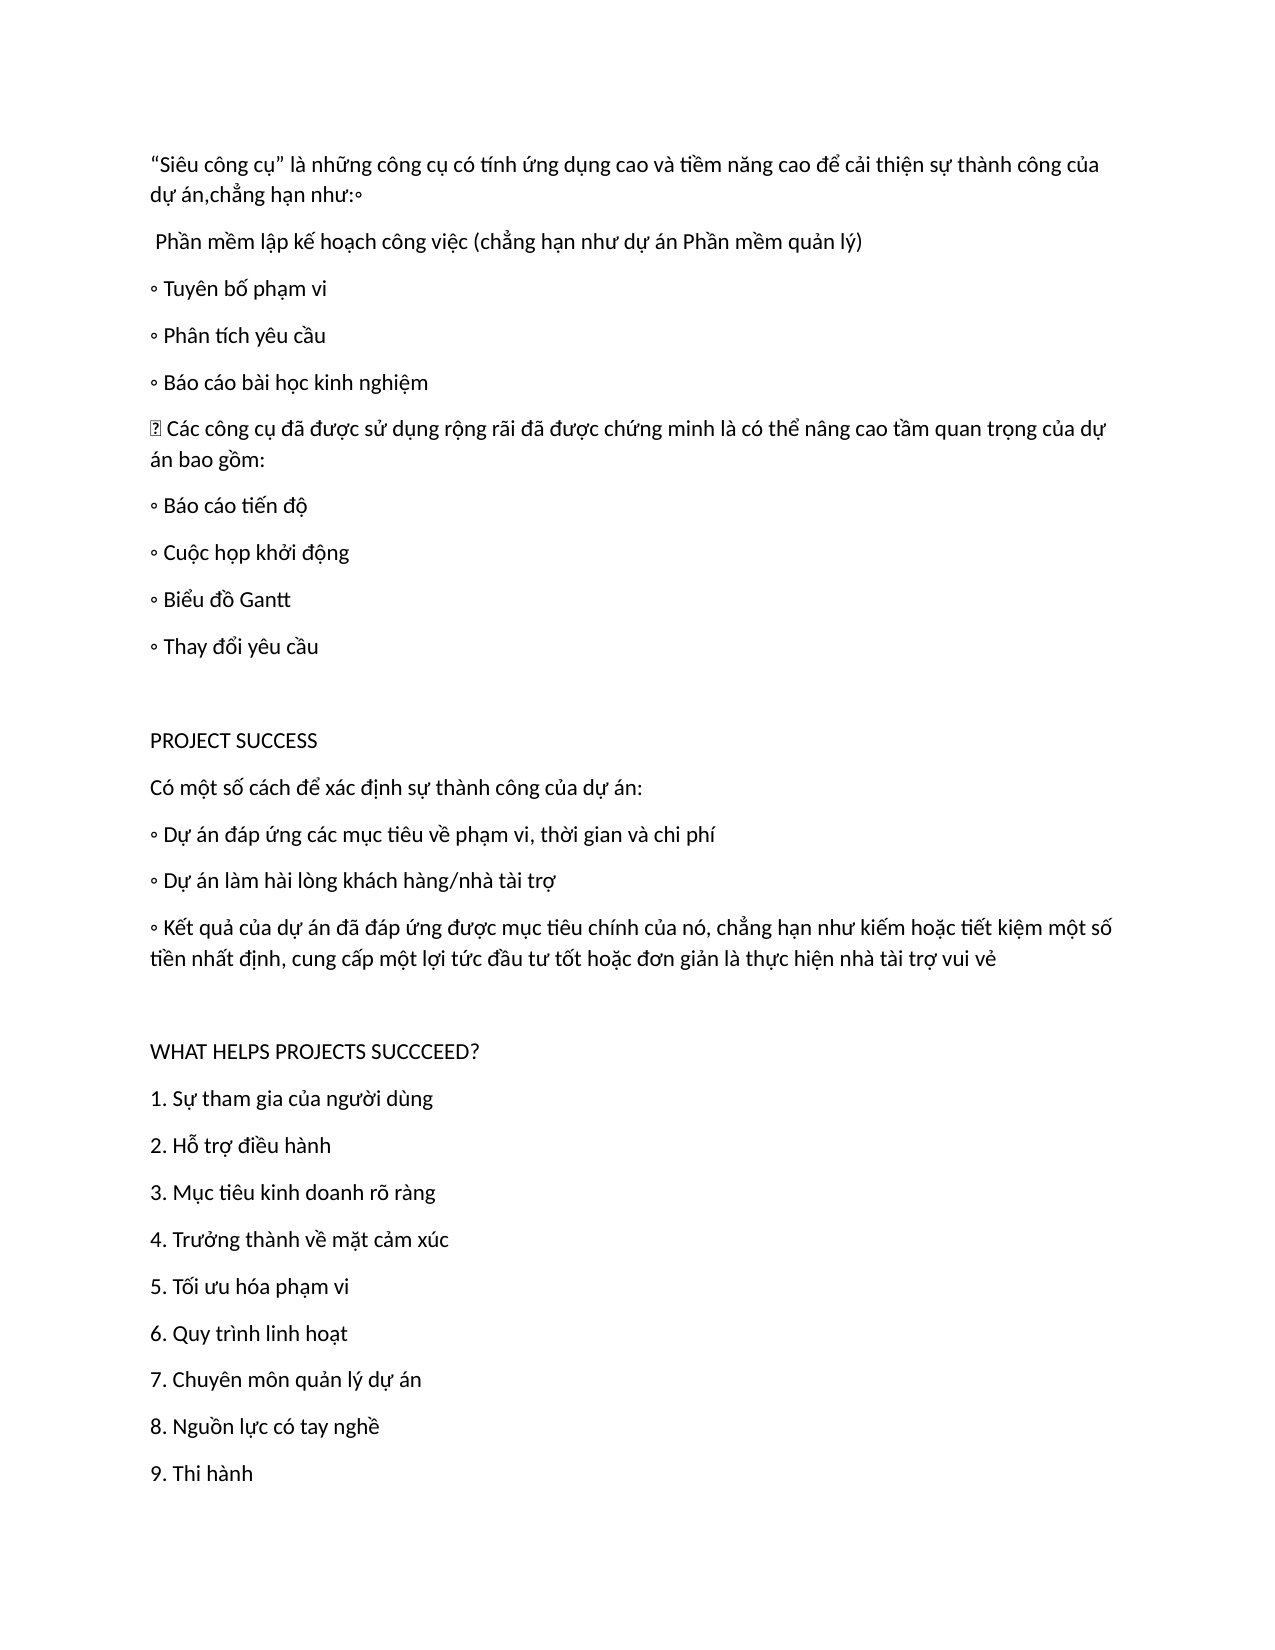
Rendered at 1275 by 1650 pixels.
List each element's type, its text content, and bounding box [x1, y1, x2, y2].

text PROJECT SUCCESS [150, 726, 1125, 754]
text ◦ Kết quả của dự án đã đáp ứng được mục tiêu chính của nó, chẳng hạn như kiếm hoặc tiết kiệm một số tiền nhất định, cung cấp một lợi tức đầu tư tốt hoặc đơn giản là thực hiện nhà tài trợ vui vẻ [150, 913, 1125, 972]
text Có một số cách để xác định sự thành công của dự án: [150, 773, 1125, 801]
text ◦ Tuyên bố phạm vi [150, 274, 1125, 302]
text ◦ Phân tích yêu cầu [150, 321, 1125, 349]
text 1. Sự tham gia của người dùng [150, 1084, 1125, 1112]
text Phần mềm lập kế hoạch công việc (chẳng hạn như dự án Phần mềm quản lý) [150, 227, 1125, 255]
text “Siêu công cụ” là những công cụ có tính ứng dụng cao và tiềm năng cao để cải thiện sự thành công của dự án,chẳng hạn như:◦ [150, 150, 1125, 208]
text 4. Trưởng thành về mặt cảm xúc [150, 1225, 1125, 1253]
text ◦ Cuộc họp khởi động [150, 538, 1125, 567]
text  Các công cụ đã được sử dụng rộng rãi đã được chứng minh là có thể nâng cao tầm quan trọng của dự án bao gồm: [150, 414, 1125, 473]
text 8. Nguồn lực có tay nghề [150, 1412, 1125, 1441]
text 9. Thi hành [150, 1459, 1125, 1487]
text ◦ Báo cáo bài học kinh nghiệm [150, 368, 1125, 396]
text 5. Tối ưu hóa phạm vi [150, 1272, 1125, 1300]
text 3. Mục tiêu kinh doanh rõ ràng [150, 1178, 1125, 1206]
text ◦ Thay đổi yêu cầu [150, 632, 1125, 660]
text ◦ Báo cáo tiến độ [150, 492, 1125, 520]
text 6. Quy trình linh hoạt [150, 1319, 1125, 1347]
text ◦ Dự án đáp ứng các mục tiêu về phạm vi, thời gian và chi phí [150, 820, 1125, 848]
text 7. Chuyên môn quản lý dự án [150, 1366, 1125, 1394]
text 2. Hỗ trợ điều hành [150, 1131, 1125, 1159]
text WHAT HELPS PROJECTS SUCCCEED? [150, 1037, 1125, 1066]
text ◦ Dự án làm hài lòng khách hàng/nhà tài trợ [150, 867, 1125, 895]
text ◦ Biểu đồ Gantt [150, 585, 1125, 613]
